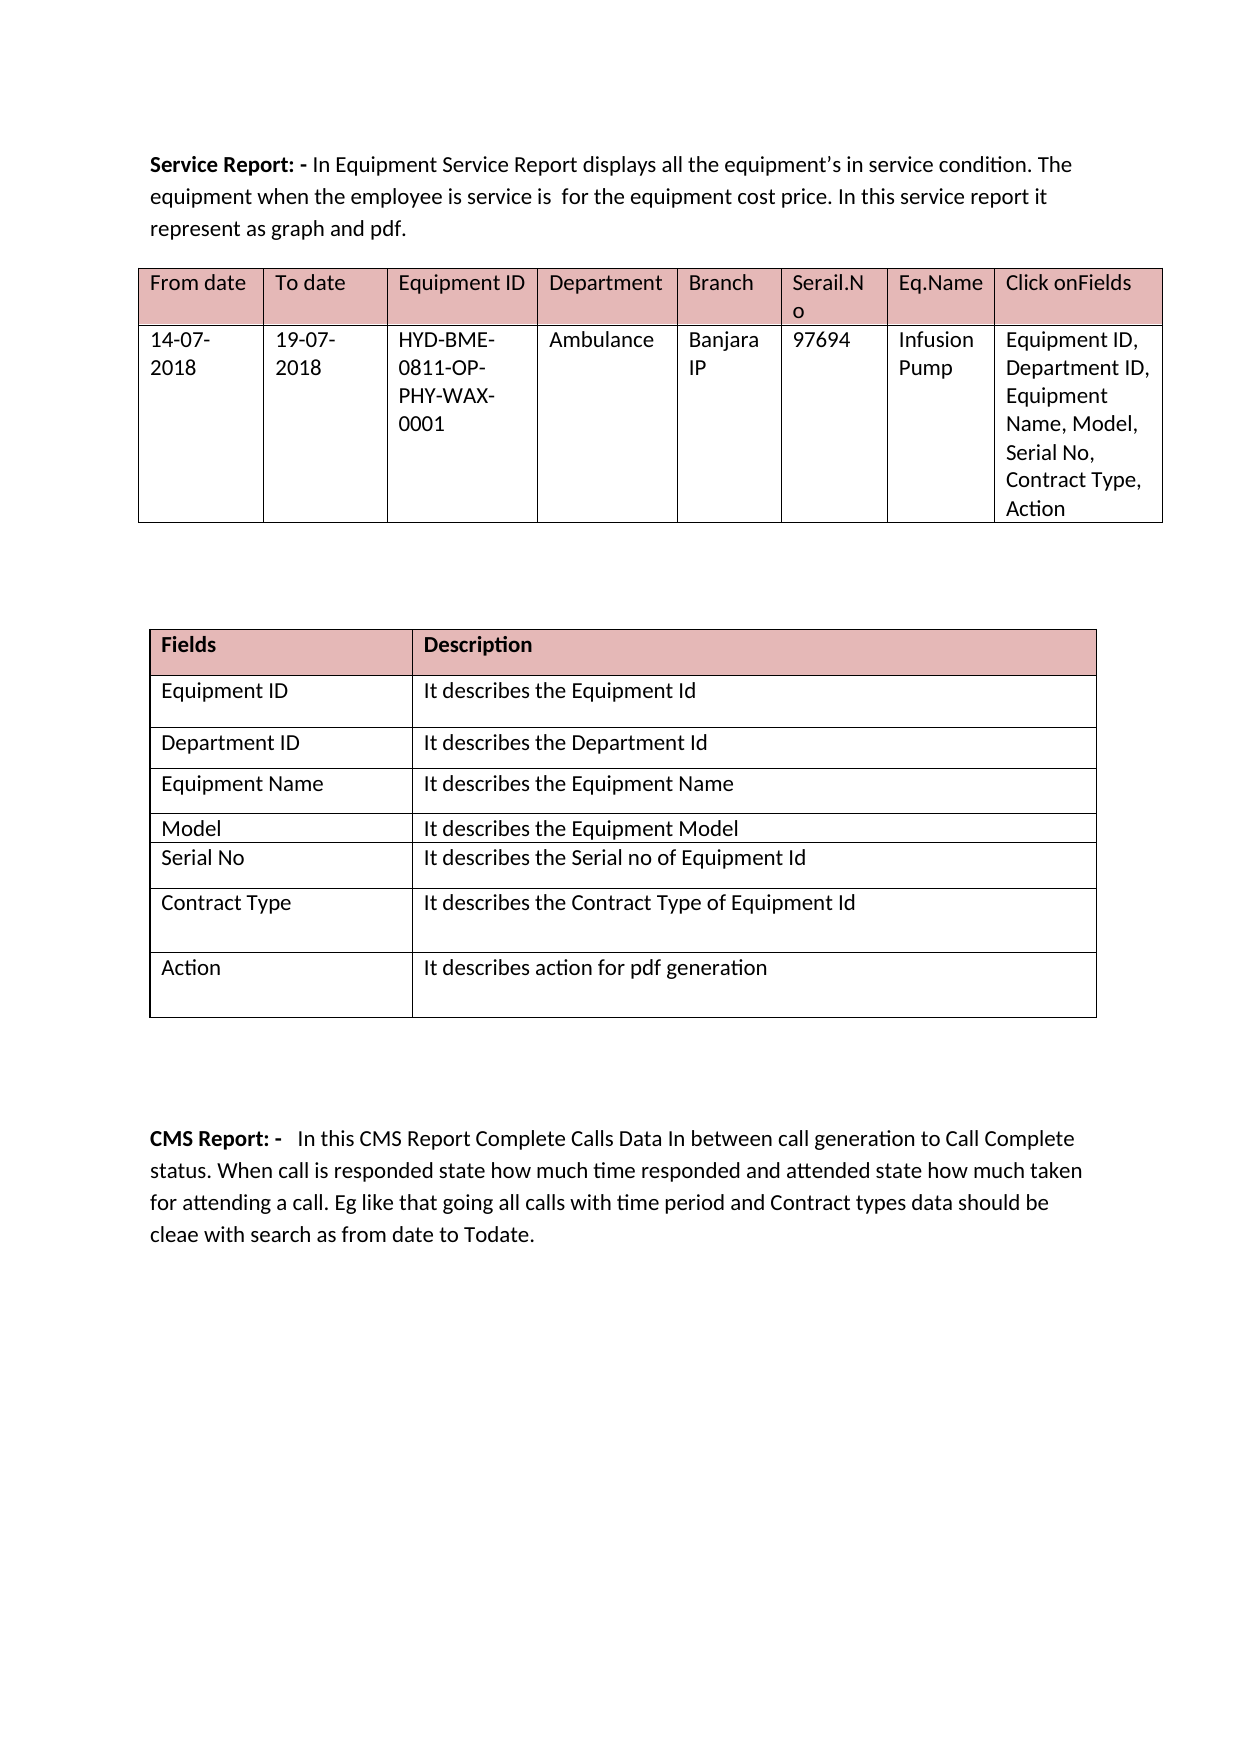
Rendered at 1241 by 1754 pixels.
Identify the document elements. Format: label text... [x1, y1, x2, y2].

table_cell Equipment Name [151, 769, 412, 813]
table_cell Banjara IP [678, 326, 781, 522]
table_cell HYD-BME-0811-OP-PHY-WAX-0001 [388, 326, 537, 522]
table_header Equipment ID [388, 269, 537, 324]
table_cell Contract Type [151, 889, 412, 952]
table_cell It describes action for pdf generation [413, 953, 1096, 1017]
table_cell Equipment ID, Department ID, Equipment Name, Model, Serial No, Contract Type, Action [995, 326, 1162, 522]
table_header Serail.No [782, 269, 887, 324]
table_cell It describes the Department Id [413, 728, 1096, 768]
text CMS Report: - In this CMS Report Complete Calls Data In between call generation to Call Complete status. When call is responded state how much time responded and attended state how much taken for attending a call. Eg like that going all calls with time period and Contract types data should be cleae with search as from date to Todate. [150, 1124, 1090, 1248]
table_cell Infusion Pump [888, 326, 994, 522]
table_header To date [264, 269, 387, 324]
table_cell It describes the Serial no of Equipment Id [413, 843, 1096, 887]
table_cell It describes the Equipment Id [413, 676, 1096, 727]
table_cell Equipment ID [151, 676, 412, 727]
table_cell It describes the Equipment Model [413, 814, 1096, 842]
table_header Eq.Name [888, 269, 994, 324]
table_cell Serial No [151, 843, 412, 887]
table_header Department [538, 269, 677, 324]
text Service Report: - In Equipment Service Report displays all the equipment’s in service condition. The equipment when the employee is service is for the equipment cost price. In this service report it represent as graph and pdf. [150, 150, 1090, 242]
table_cell Action [151, 953, 412, 1017]
table_cell 97694 [782, 326, 887, 522]
table_cell Department ID [151, 728, 412, 768]
table_header From date [139, 269, 263, 324]
table_header Branch [678, 269, 781, 324]
table_cell Model [151, 814, 412, 842]
table_cell Ambulance [538, 326, 677, 522]
table_cell It describes the Contract Type of Equipment Id [413, 889, 1096, 952]
table_header Description [413, 630, 1096, 675]
table_cell 19-07-2018 [264, 326, 387, 522]
table_cell It describes the Equipment Name [413, 769, 1096, 813]
table_header Fields [151, 630, 412, 675]
table_header Click onFields [995, 269, 1162, 324]
table_cell 14-07-2018 [139, 326, 263, 522]
